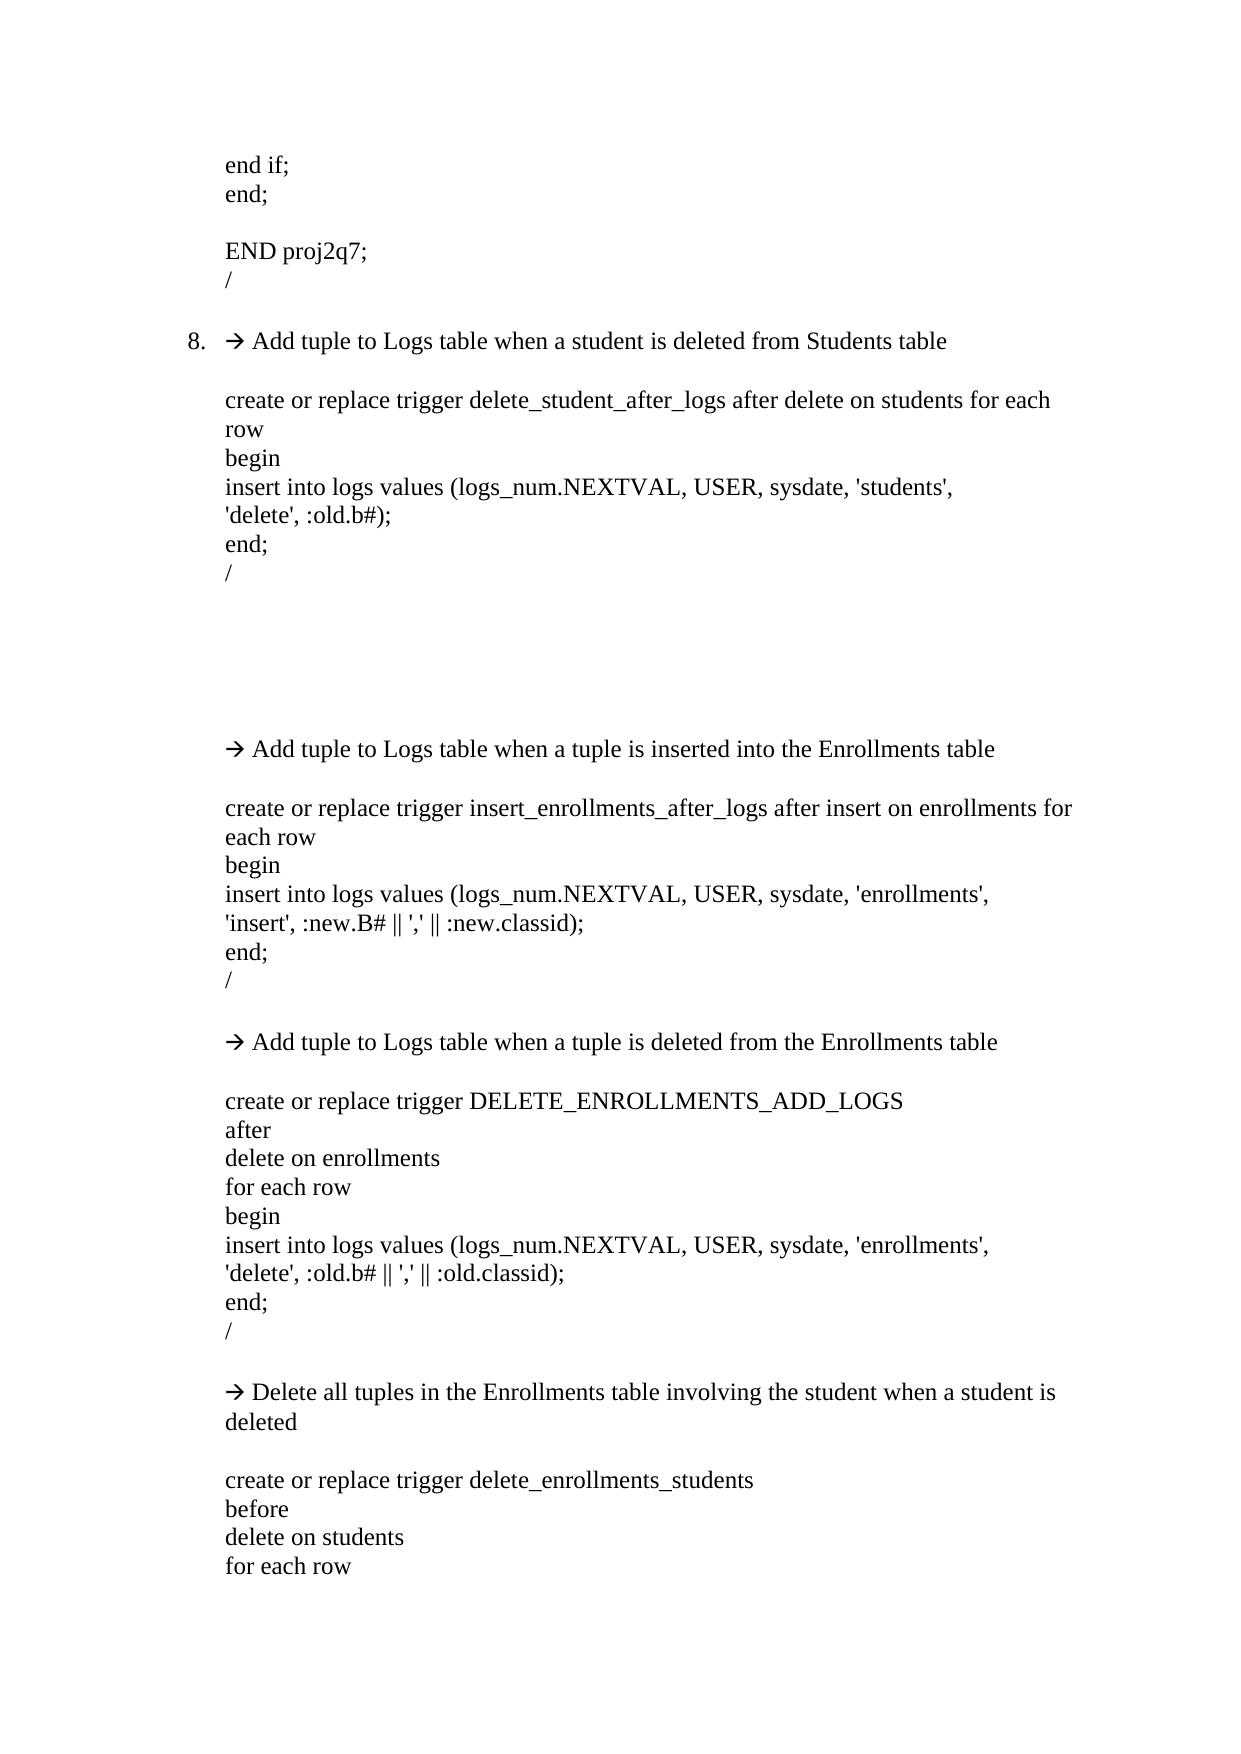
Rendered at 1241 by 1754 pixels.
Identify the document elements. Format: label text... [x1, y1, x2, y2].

text delete on enrollments [225, 1143, 1090, 1172]
text / [225, 1316, 1090, 1345]
text insert into logs values (logs_num.NEXTVAL, USER, sysdate, 'students', 'delete', :old.b#); [225, 472, 1090, 529]
text begin [225, 851, 1090, 879]
text after [225, 1115, 1090, 1143]
text create or replace trigger delete_student_after_logs after delete on students for each row [225, 385, 1090, 443]
text begin [225, 443, 1090, 472]
text for each row [225, 1172, 1090, 1201]
text end if; [225, 150, 1090, 179]
text insert into logs values (logs_num.NEXTVAL, USER, sysdate, 'enrollments', 'insert', :new.B# || ',' || :new.classid); [225, 879, 1090, 937]
text / [225, 966, 1090, 994]
text end; [225, 179, 1090, 207]
text end; [225, 1287, 1090, 1316]
text create or replace trigger delete_enrollments_students [225, 1465, 1090, 1494]
text / [225, 558, 1090, 587]
text create or replace trigger insert_enrollments_after_logs after insert on enrollments for each row [225, 793, 1090, 851]
text end; [225, 937, 1090, 966]
text 🡪 Add tuple to Logs table when a tuple is inserted into the Enrollments table [225, 730, 1090, 764]
text delete on students [225, 1522, 1090, 1551]
text insert into logs values (logs_num.NEXTVAL, USER, sysdate, 'enrollments', 'delete', :old.b# || ',' || :old.classid); [225, 1230, 1090, 1287]
text before [225, 1494, 1090, 1522]
list 🡪 Add tuple to Logs table when a student is deleted from Students table [187, 322, 1090, 357]
text create or replace trigger DELETE_ENROLLMENTS_ADD_LOGS [225, 1086, 1090, 1115]
text 🡪 Add tuple to Logs table when a tuple is deleted from the Enrollments table [225, 1023, 1090, 1057]
text END proj2q7; [225, 236, 1090, 265]
text end; [225, 529, 1090, 558]
text 🡪 Delete all tuples in the Enrollments table involving the student when a student is deleted [225, 1373, 1090, 1436]
text for each row [225, 1551, 1090, 1580]
text / [225, 265, 1090, 294]
text begin [225, 1201, 1090, 1230]
